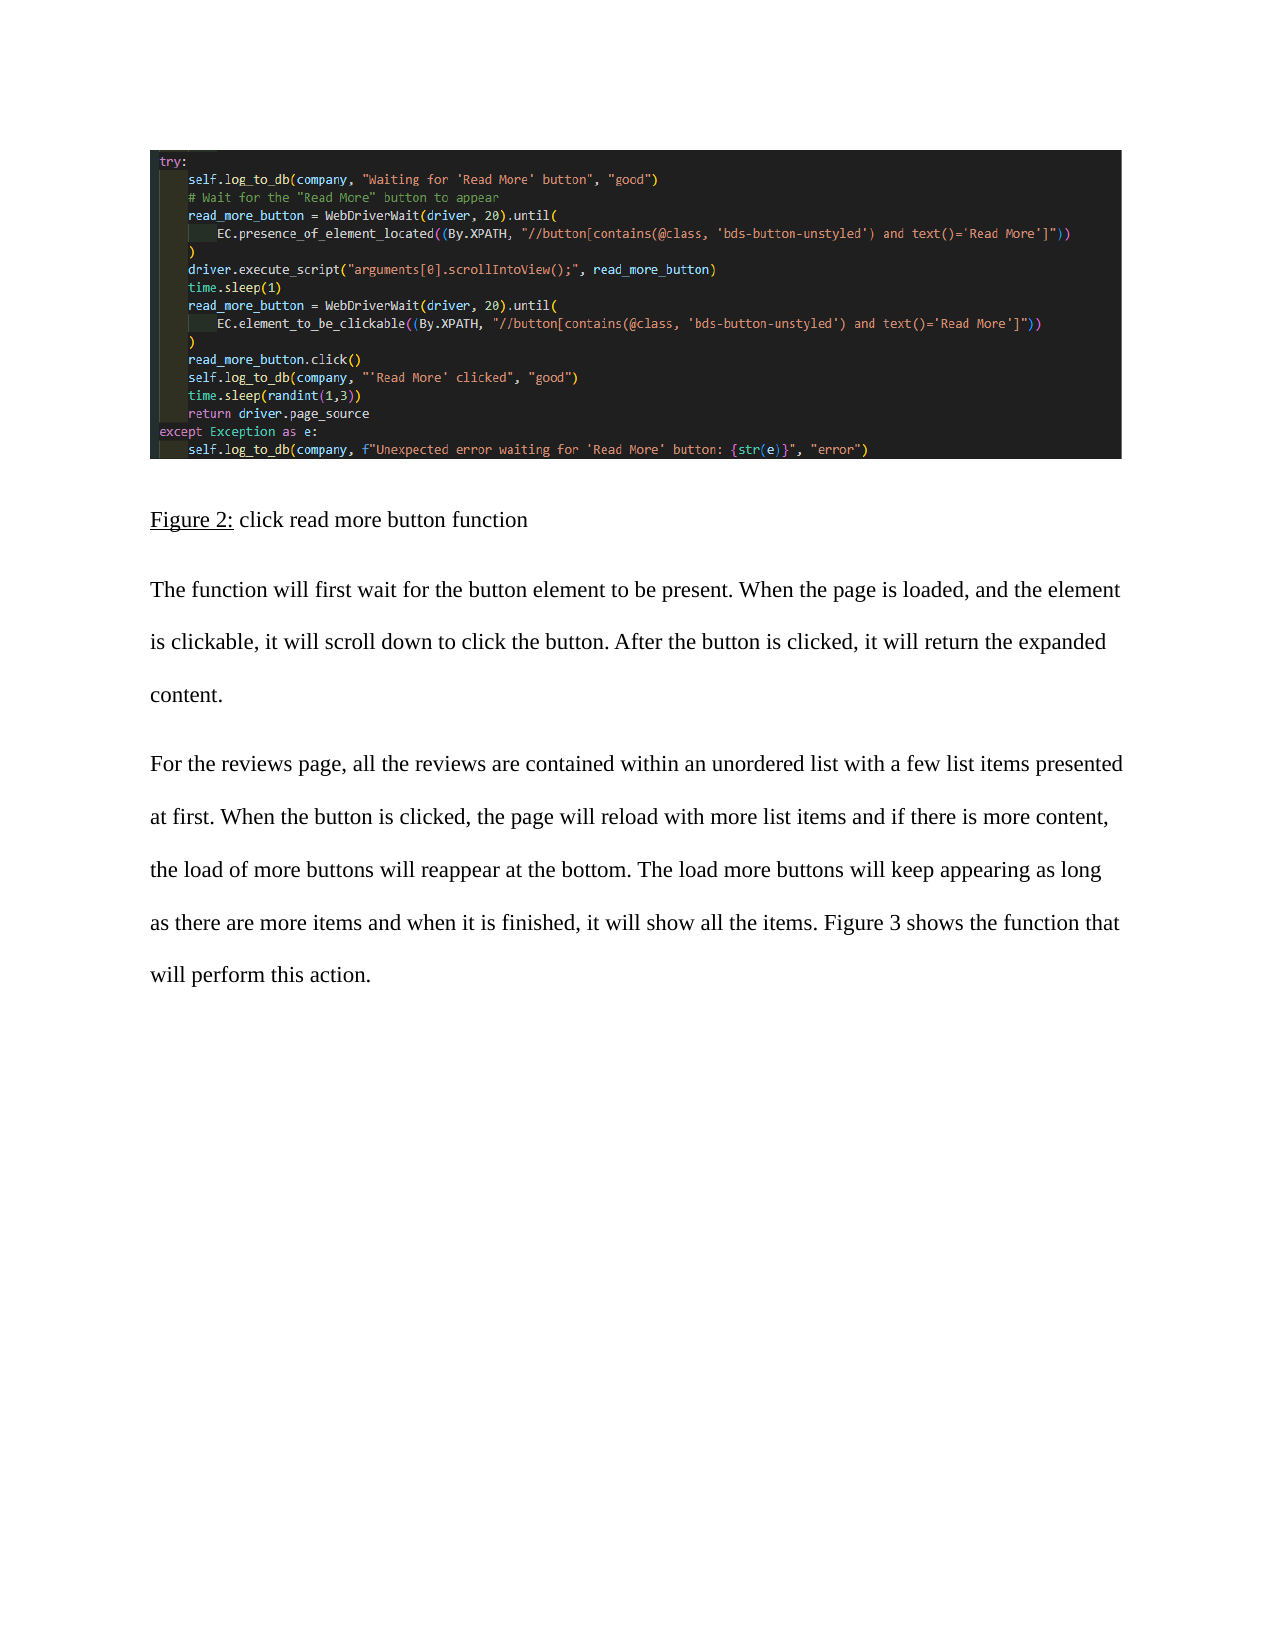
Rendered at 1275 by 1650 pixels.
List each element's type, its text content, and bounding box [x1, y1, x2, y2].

text For the reviews page, all the reviews are contained within an unordered list with a few list items presented at first. When the button is clicked, the page will reload with more list items and if there is more content, the load of more buttons will reappear at the bottom. The load more buttons will keep appearing as long as there are more items and when it is finished, it will show all the items. Figure 3 shows the function that will perform this action. [150, 750, 1125, 988]
text The function will first wait for the button element to be present. When the page is loaded, and the element is clickable, it will scroll down to click the button. After the button is clicked, it will return the expanded content. [150, 576, 1125, 707]
text Figure 2: click read more button function [150, 506, 1125, 533]
picture [150, 150, 1122, 459]
